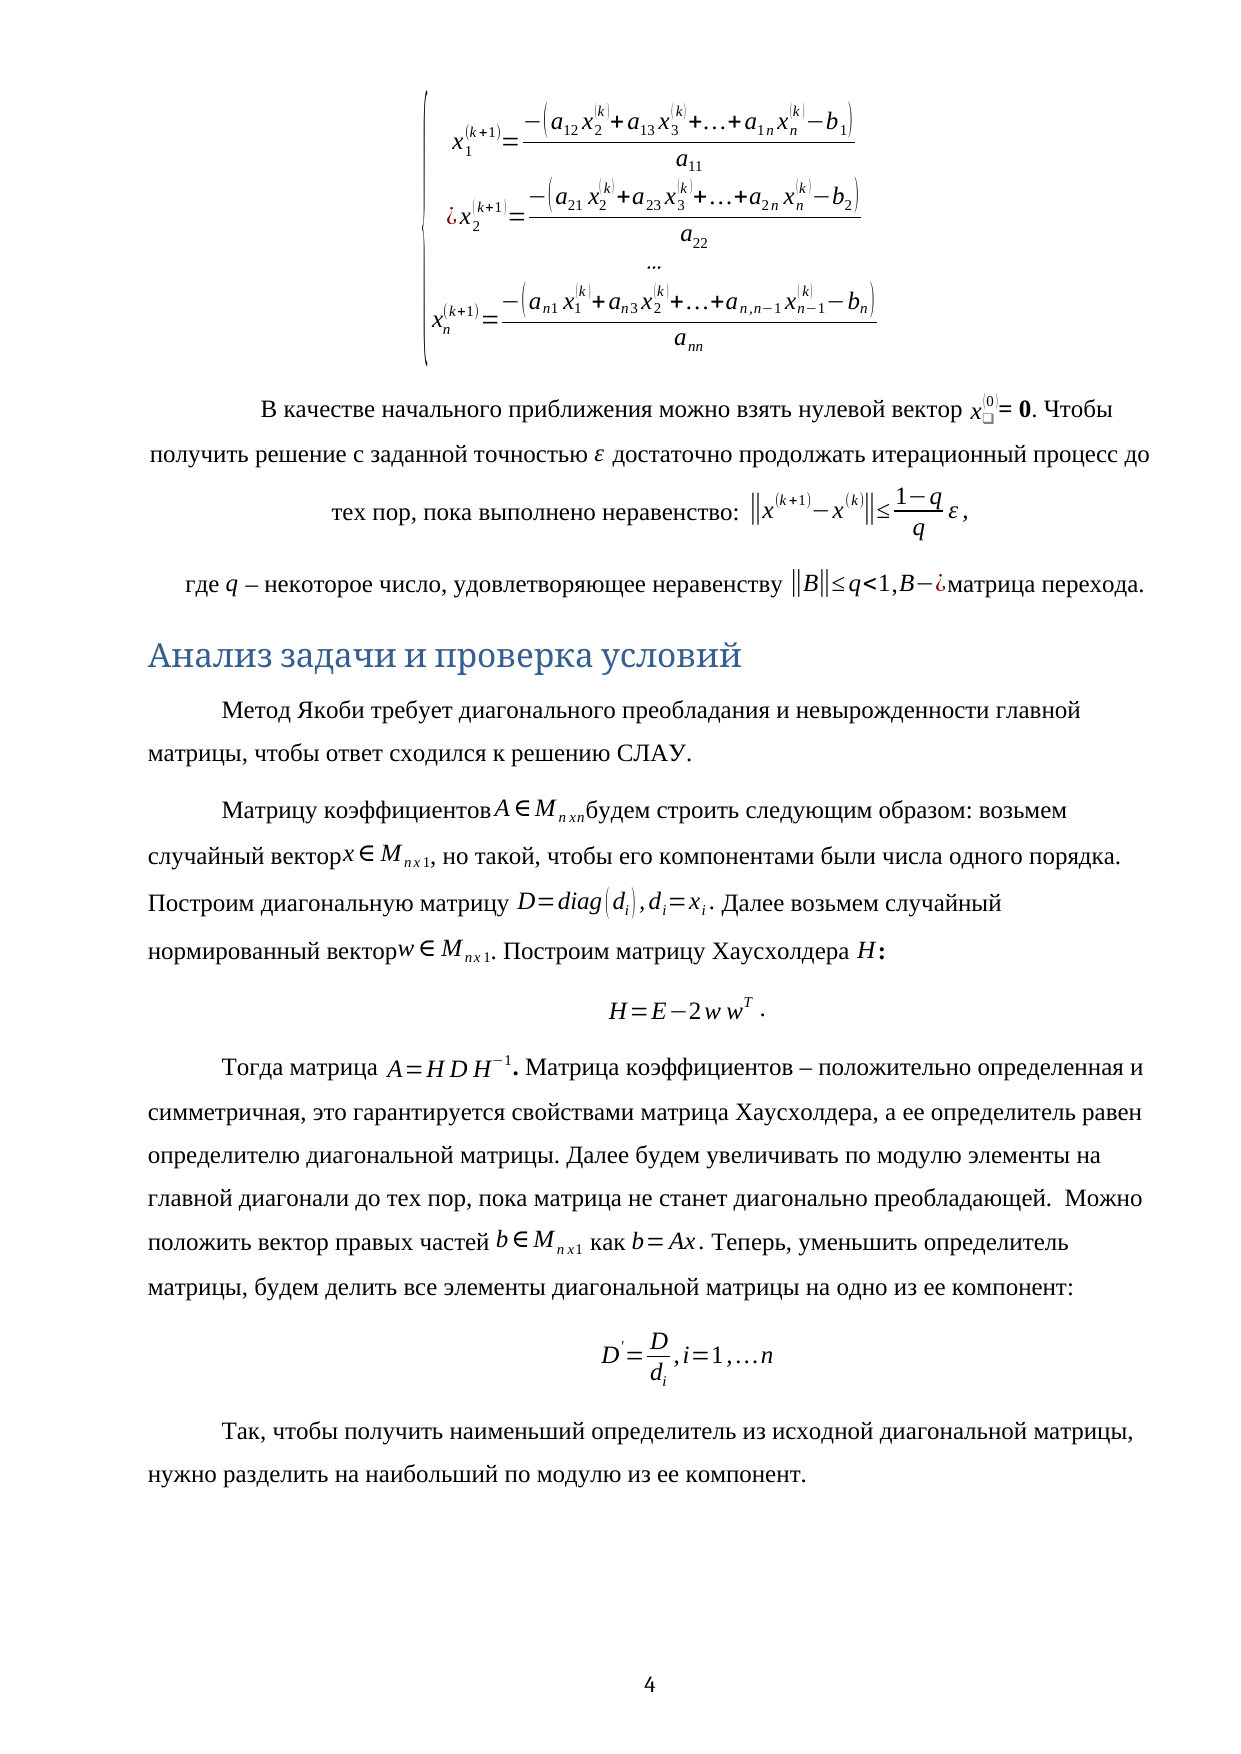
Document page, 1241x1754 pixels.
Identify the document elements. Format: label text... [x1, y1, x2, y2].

text Метод Якоби требует диагонального преобладания и невырожденности главной матрицы, чтобы ответ сходился к решению СЛАУ. [148, 695, 1152, 767]
text где – некоторое число, удовлетворяющее неравенству ,матрица перехода. [148, 568, 1152, 598]
subtitle Анализ задачи и проверка условий [148, 638, 1152, 676]
text Так, чтобы получить наименьший определитель из исходной диагональной матрицы, нужно разделить на наибольший по модулю из ее компонент. [148, 1416, 1152, 1488]
text . [148, 993, 1152, 1024]
text Тогда матрица . Матрица коэффициентов – положительно определенная и симметричная, это гарантируется свойствами матрица Хаусхолдера, а ее определитель равен определителю диагональной матрицы. Далее будем увеличивать по модулю элементы на главной диагонали до тех пор, пока матрица не станет диагонально преобладающей. Можно положить вектор правыx частей как Теперь, уменьшить определитель матрицы, будем делить все элементы диагональной матрицы на одно из ее компонент: [148, 1051, 1152, 1301]
text Матрицу коэффициентовбудем строить следующим образом: возьмем случайный вектор, но такой, чтобы его компонентами были числа одного порядка. Построим диагональную матрицу Далее возьмем случайный нормированный вектор. Построим матрицу Хаусхолдера : [148, 794, 1152, 966]
text В качестве начального приближения можно взять нулевой вектор = 0. Чтобы получить решение с заданной точностью достаточно продолжать итерационный процесс до тех пор, пока выполнено неравенство: [148, 393, 1152, 541]
